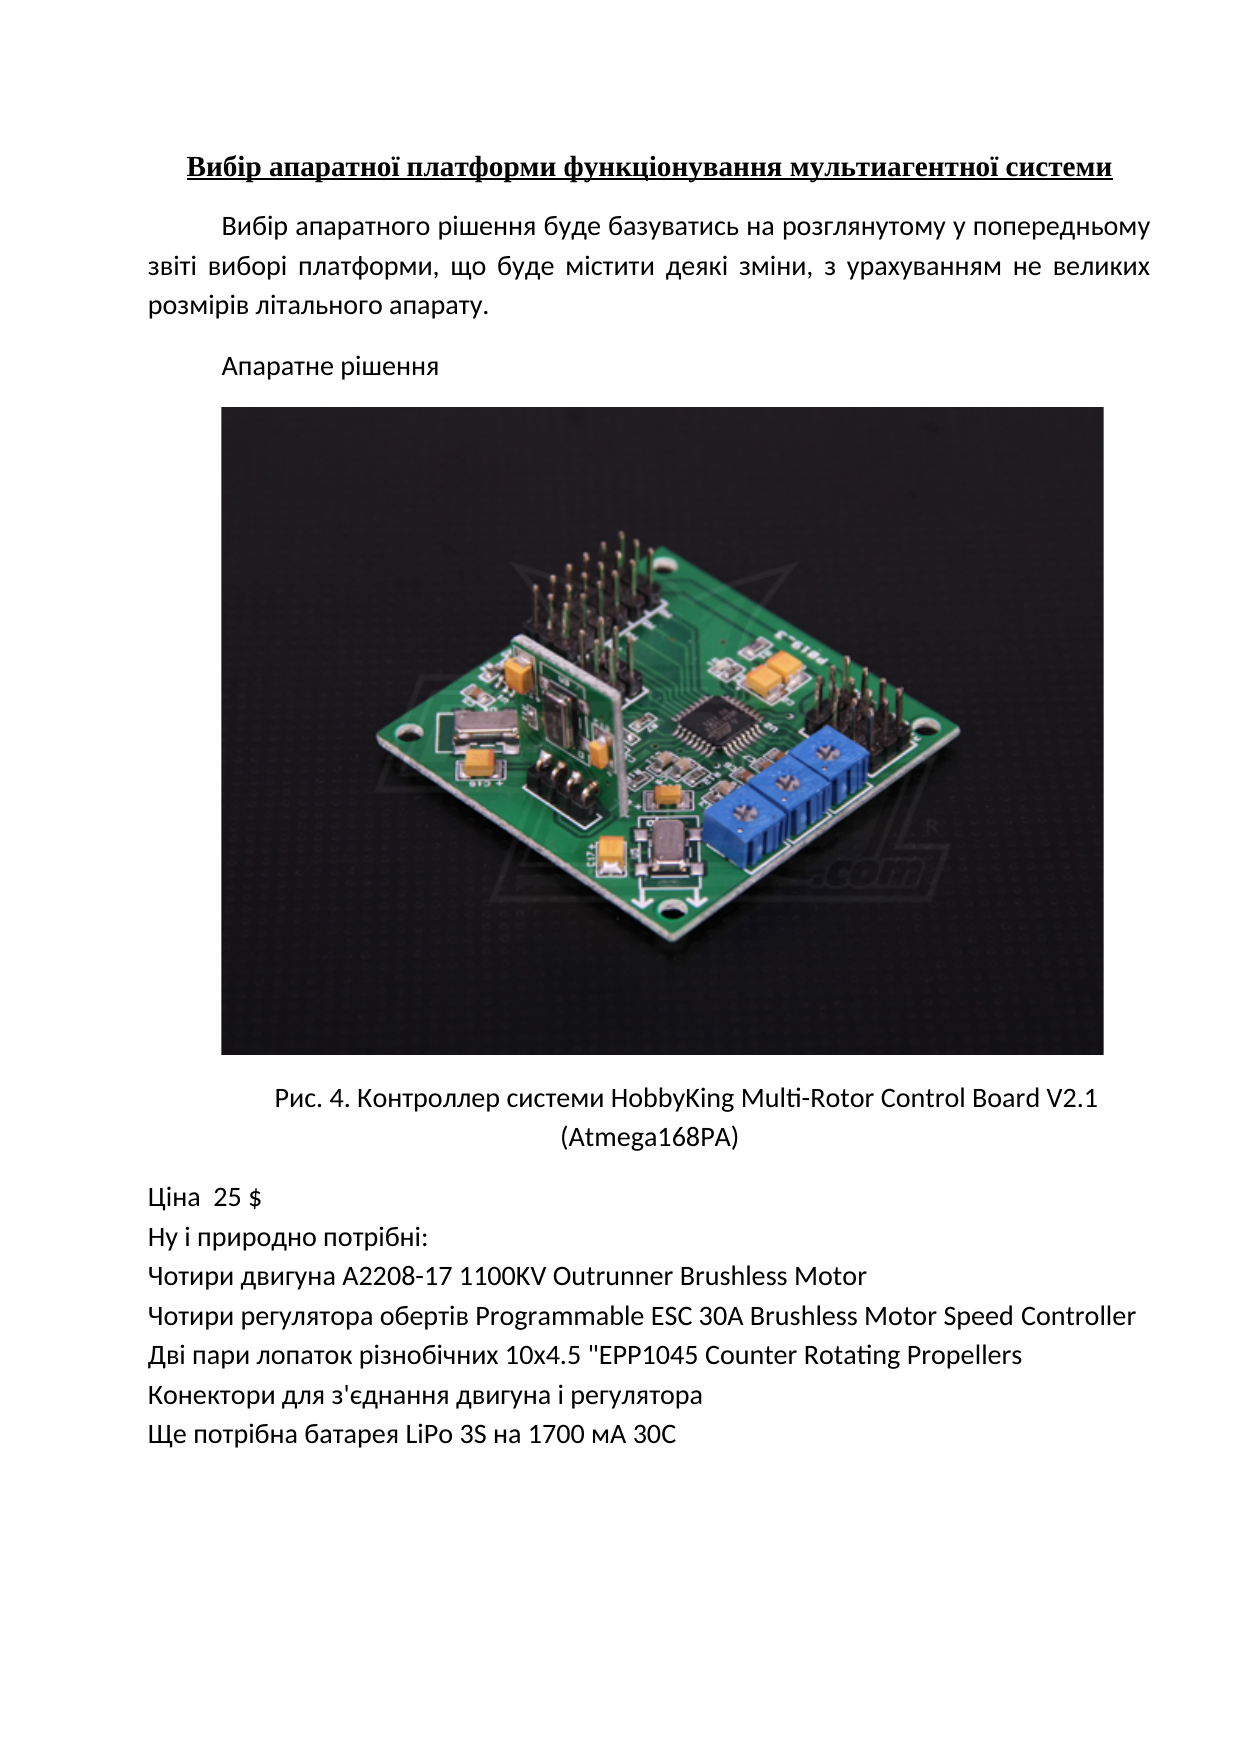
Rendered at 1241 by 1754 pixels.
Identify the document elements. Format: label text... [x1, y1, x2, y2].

text Вибір апаратного рішення буде базуватись на розглянутому у попередньому звіті виборі платформи, що буде містити деякі зміни, з урахуванням не великих розмірів літального апарату. [148, 208, 1152, 322]
text Вибір апаратної платформи функціонування мультиагентної системи [148, 149, 1152, 182]
text Дві пари лопаток різнобічних 10x4.5 "EPP1045 Counter Rotating Propellers [148, 1337, 1152, 1372]
text Ну і природно потрібні: [148, 1219, 1152, 1253]
picture [221, 407, 1104, 1055]
text Конектори для з'єднання двигуна і регулятора [148, 1377, 1152, 1411]
text Апаратне рішення [148, 347, 1152, 382]
text Рис. 4. Контроллер системи HobbyKing Multi-Rotor Control Board V2.1 (Atmega168PA) [148, 1079, 1152, 1153]
text Чотири регулятора обертів Programmable ESC 30A Brushless Motor Speed ​​Controller [148, 1298, 1152, 1332]
text Чотири двигуна A2208-17 1100KV Outrunner Brushless Motor [148, 1258, 1152, 1293]
text Ціна 25 $ [148, 1179, 1152, 1214]
text Ще потрібна батарея LiPo 3S на 1700 мА 30С [148, 1416, 1152, 1451]
